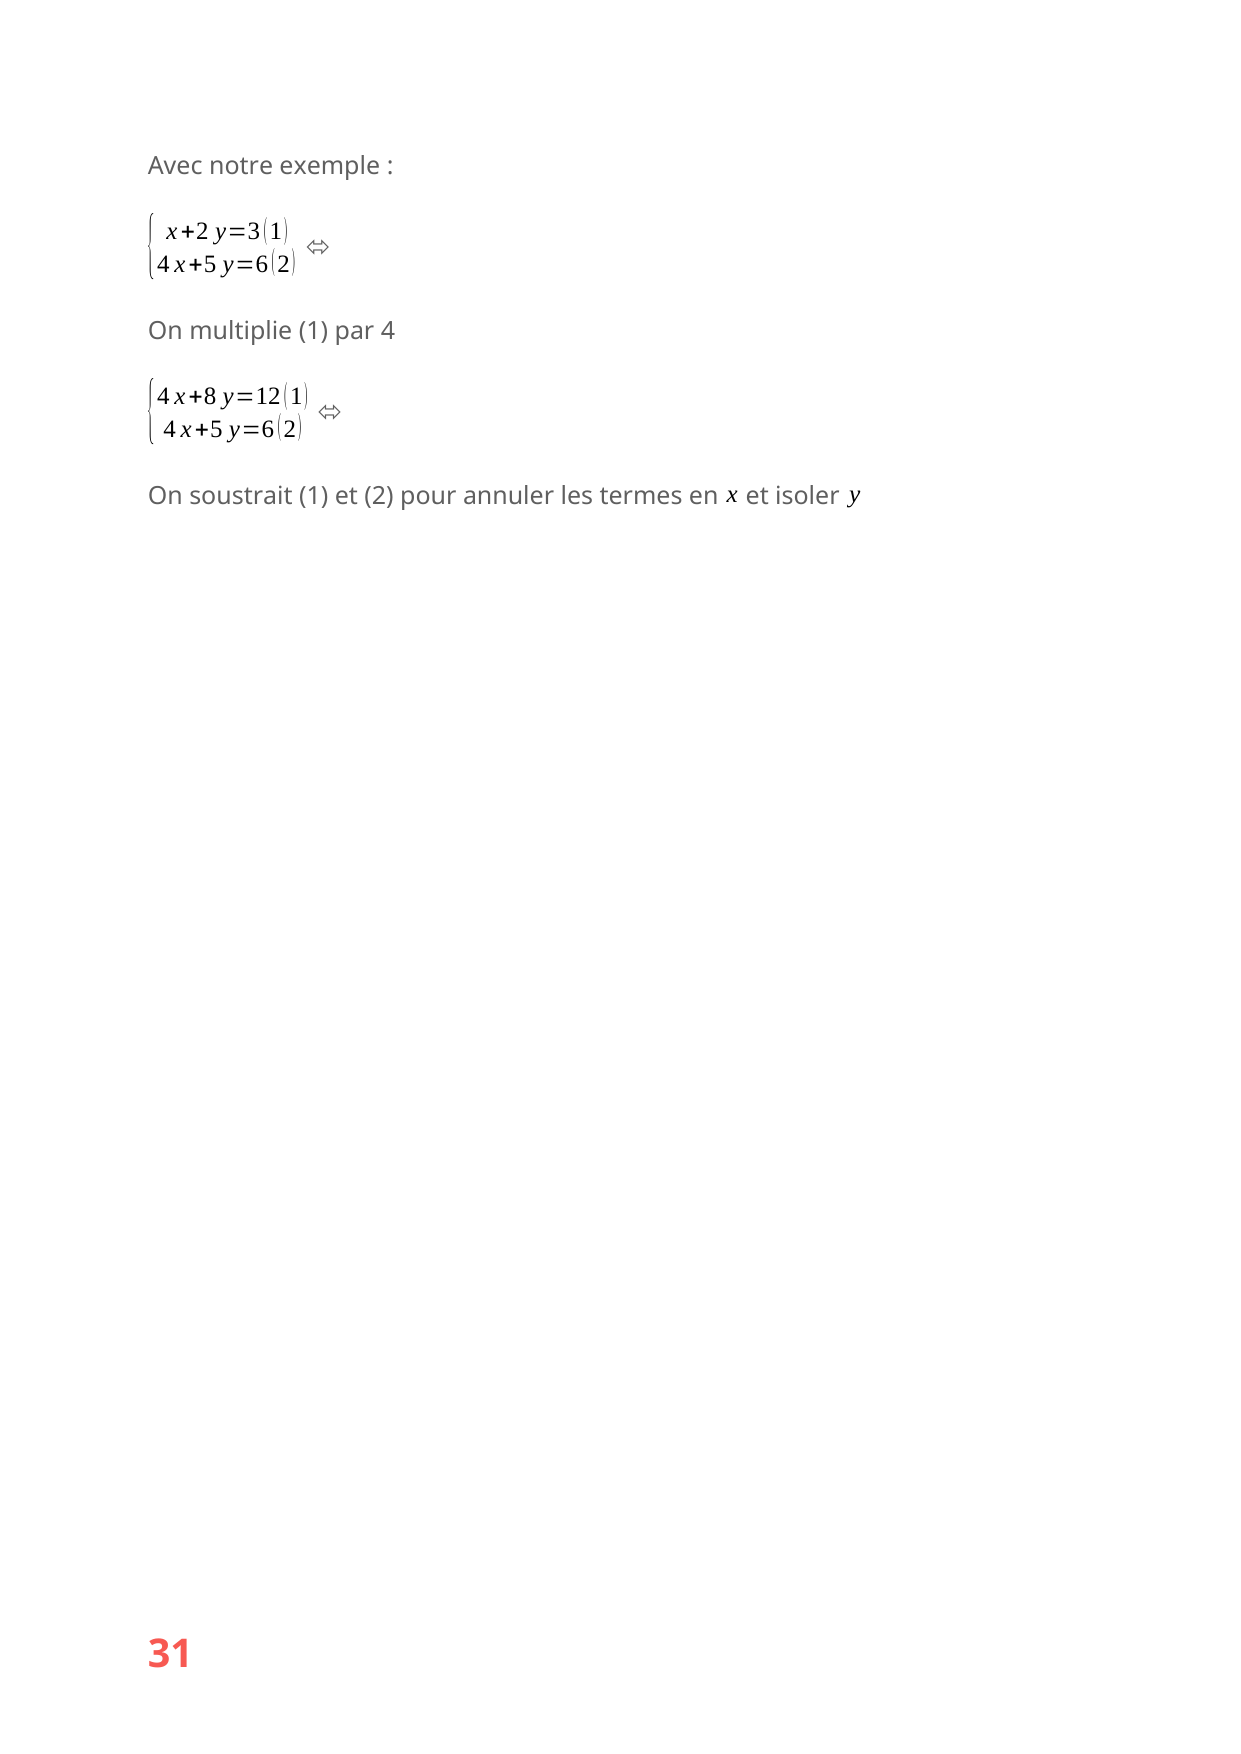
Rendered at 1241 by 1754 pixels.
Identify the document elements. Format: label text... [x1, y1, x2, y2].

text On soustrait (1) et (2) pour annuler les termes en et isoler [148, 477, 1093, 511]
text On multiplie (1) par 4 [148, 312, 1093, 347]
text Avec notre exemple : [148, 148, 1093, 182]
